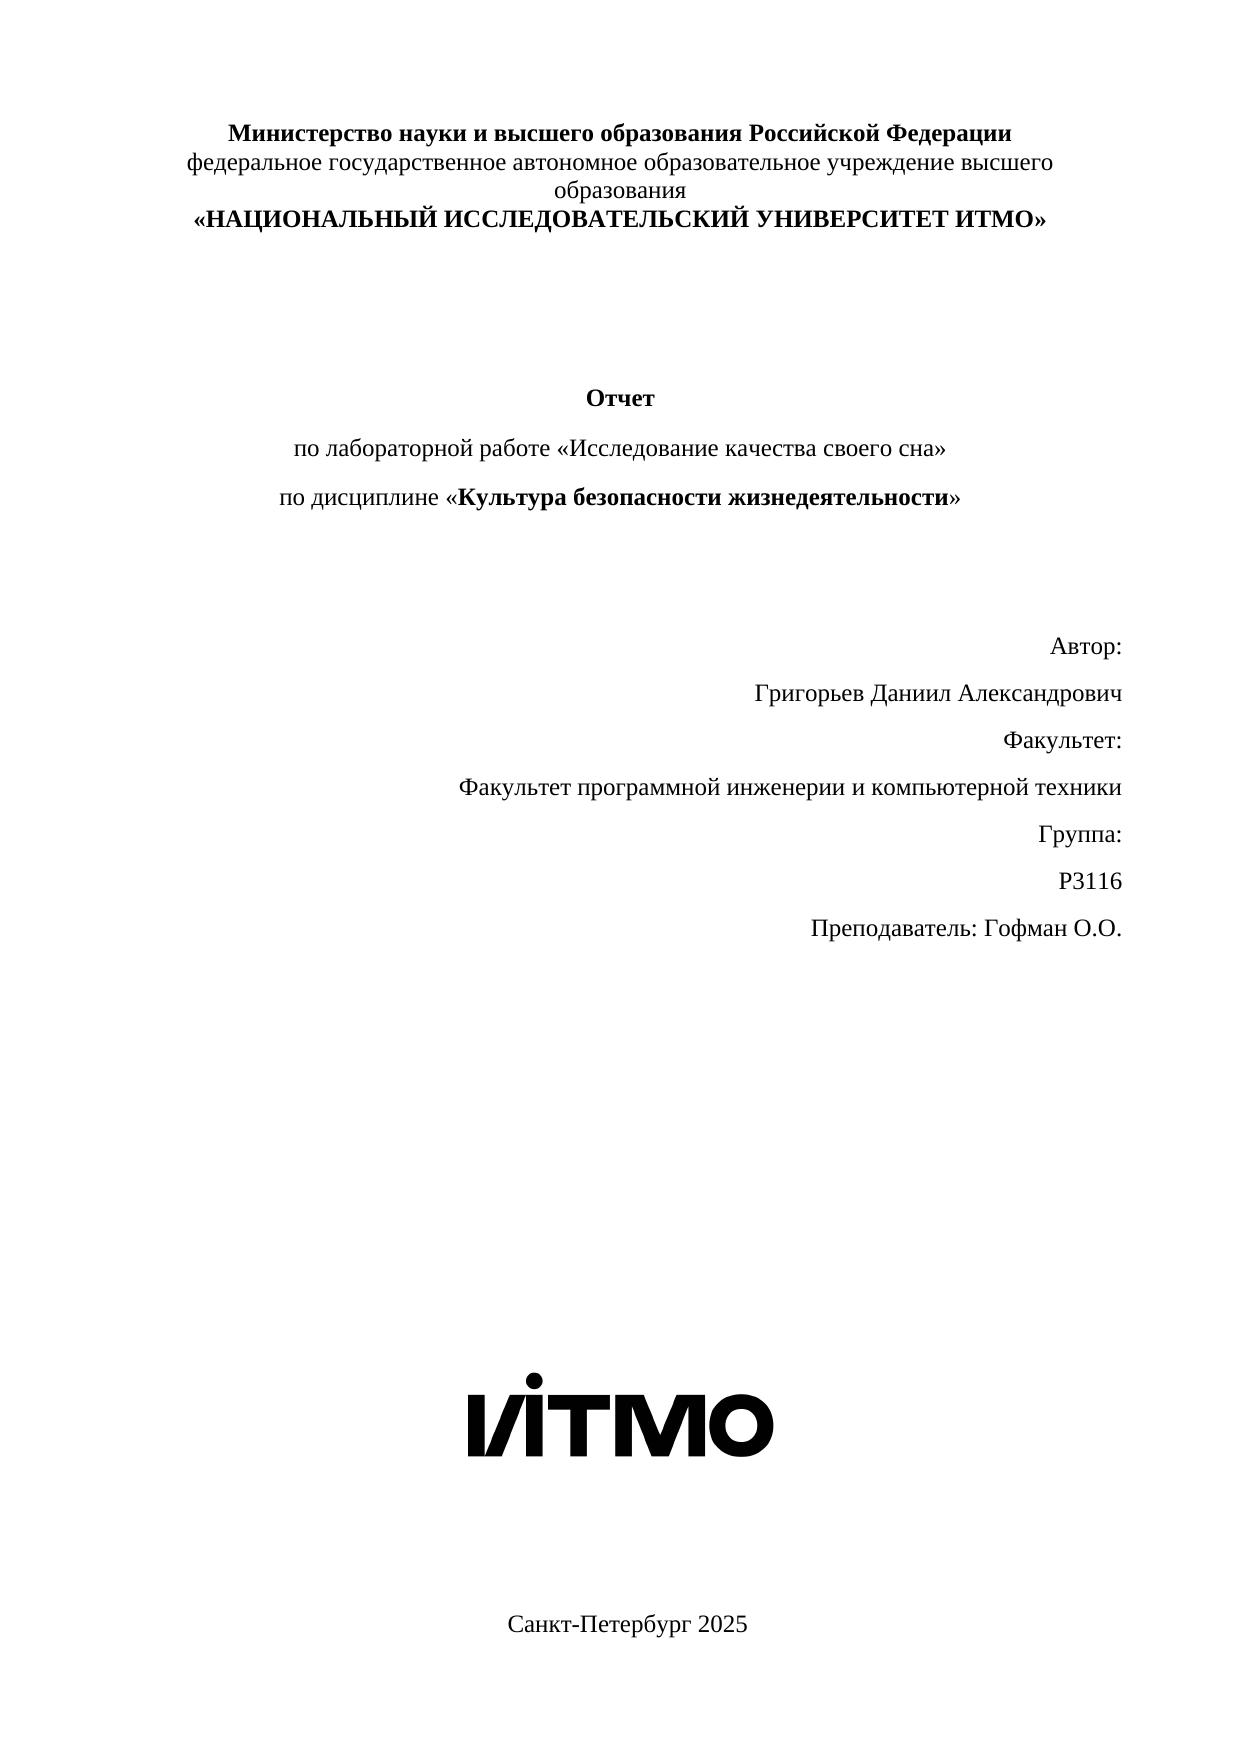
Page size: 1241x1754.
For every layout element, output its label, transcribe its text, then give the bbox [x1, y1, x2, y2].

text по лабораторной работе «Исследование качества своего сна» [118, 433, 1122, 462]
text федеральное государственное автономное образовательное учреждение высшего образования [118, 147, 1122, 204]
text «НАЦИОНАЛЬНЫЙ ИССЛЕДОВАТЕЛЬСКИЙ УНИВЕРСИТЕТ ИТМО» [118, 204, 1122, 233]
text Григорьев Даниил Александрович [118, 678, 1122, 707]
text Министерство науки и высшего образования Российской Федерации [118, 118, 1122, 147]
picture [453, 1348, 788, 1481]
text P3116 [118, 866, 1122, 895]
text Факультет: [118, 725, 1122, 754]
text Группа: [118, 819, 1122, 848]
text по дисциплине «Культура безопасности жизнедеятельности» [118, 482, 1122, 511]
text Факультет программной инженерии и компьютерной техники [118, 772, 1122, 801]
text Санкт-Петербург 2025 [118, 1609, 1122, 1637]
text Автор: [118, 631, 1122, 660]
text Отчет [118, 326, 1122, 412]
text Преподаватель: Гофман О.О. [118, 913, 1122, 942]
